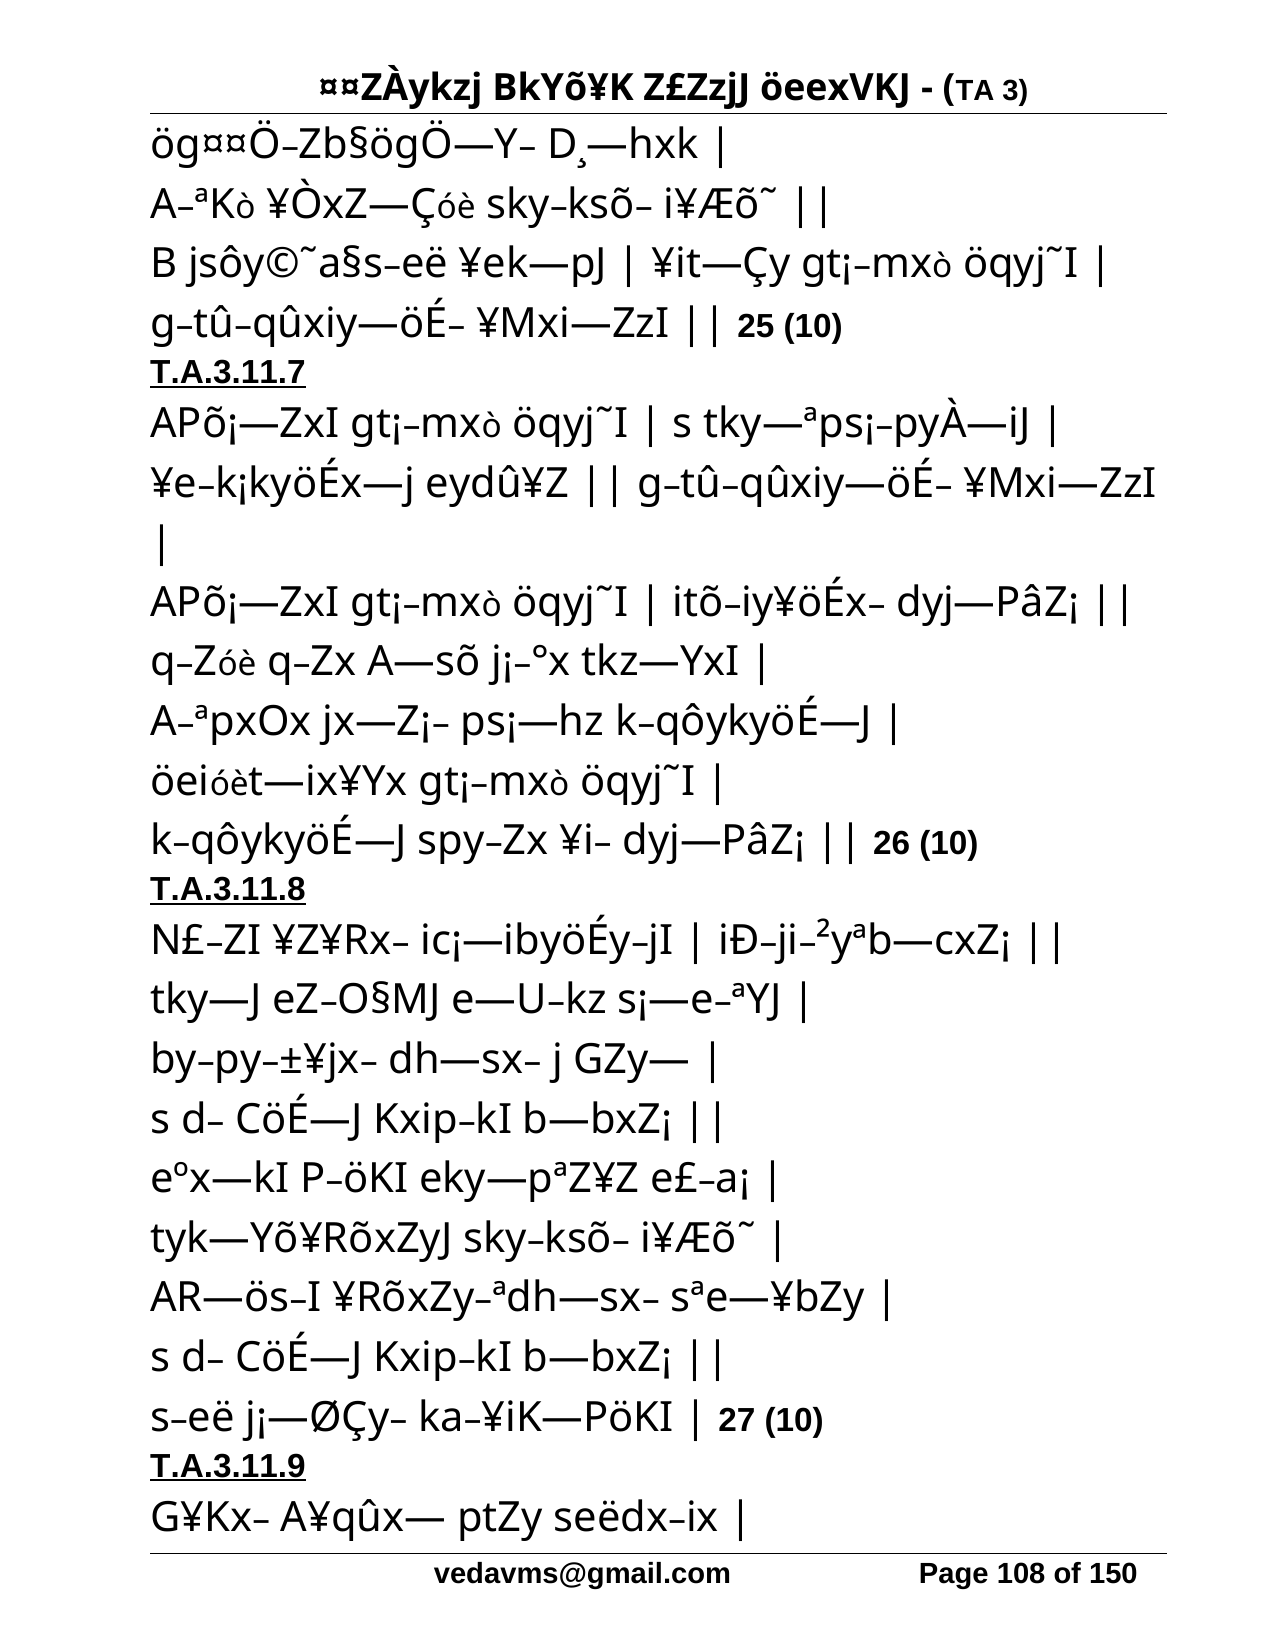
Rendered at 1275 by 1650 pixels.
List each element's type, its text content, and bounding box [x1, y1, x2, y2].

text APõ¡—ZxI gt¡–mxò öqyj˜I | itõ–iy¥öÉx– dyj—PâZ¡ || [150, 572, 1167, 628]
text g–tû–qûxiy—öÉ– ¥Mxi—ZzI || 25 (10) [150, 293, 1167, 350]
text tky—J eZ–O§MJ e—U–kz s¡—e–ªYJ | [150, 969, 1167, 1026]
text T.A.3.11.9 [150, 1446, 1167, 1484]
text q–Zóè q–Zx A—sõ j¡–°x tkz—YxI | [150, 631, 1167, 688]
text ¥e–k¡kyöÉx—j eydû¥Z || g–tû–qûxiy—öÉ– ¥Mxi—ZzI | [150, 452, 1167, 569]
text N£–ZI ¥Z¥Rx– ic¡—ibyöÉy–jI | iÐ–ji–²yªb—cxZ¡ || [150, 910, 1167, 967]
text eºx—kI P–öKI eky—pªZ¥Z e£–a¡ | [150, 1148, 1167, 1205]
text ög¤¤Ö–Zb§ögÖ—Y– D¸—hxk | [150, 114, 1167, 171]
text s d– CöÉ—J Kxip–kI b—bxZ¡ || [150, 1088, 1167, 1145]
text APõ¡—ZxI gt¡–mxò öqyj˜I | s tky—ªps¡–pyÀ—iJ | [150, 393, 1167, 449]
text G¥Kx– A¥qûx— ptZy seëdx–ix | [150, 1486, 1167, 1543]
text k–qôykyöÉ—J spy–Zx ¥i– dyj—PâZ¡ || 26 (10) [150, 810, 1167, 867]
text B jsôy©˜a§s–eë ¥ek—pJ | ¥it—Çy gt¡–mxò öqyj˜I | [150, 233, 1167, 290]
text T.A.3.11.8 [150, 869, 1167, 908]
text tyk—Yõ¥RõxZyJ sky–ksõ– i¥Æõ˜ | [150, 1208, 1167, 1264]
text A–ªKò ¥ÒxZ—Çóè sky–ksõ– i¥Æõ˜ || [150, 174, 1167, 231]
text by–py–±¥jx– dh—sx– j GZy— | [150, 1029, 1167, 1086]
text öeióèt—ix¥Yx gt¡–mxò öqyj˜I | [150, 750, 1167, 807]
text A–ªpxOx jx—Z¡– ps¡—hz k–qôykyöÉ—J | [150, 691, 1167, 747]
text s d– CöÉ—J Kxip–kI b—bxZ¡ || [150, 1327, 1167, 1384]
text AR—ös–I ¥RõxZy–ªdh—sx– sªe—¥bZy | [150, 1267, 1167, 1324]
text T.A.3.11.7 [150, 352, 1167, 391]
text s–eë j¡—ØÇy– ka–¥iK—PöKI | 27 (10) [150, 1386, 1167, 1443]
